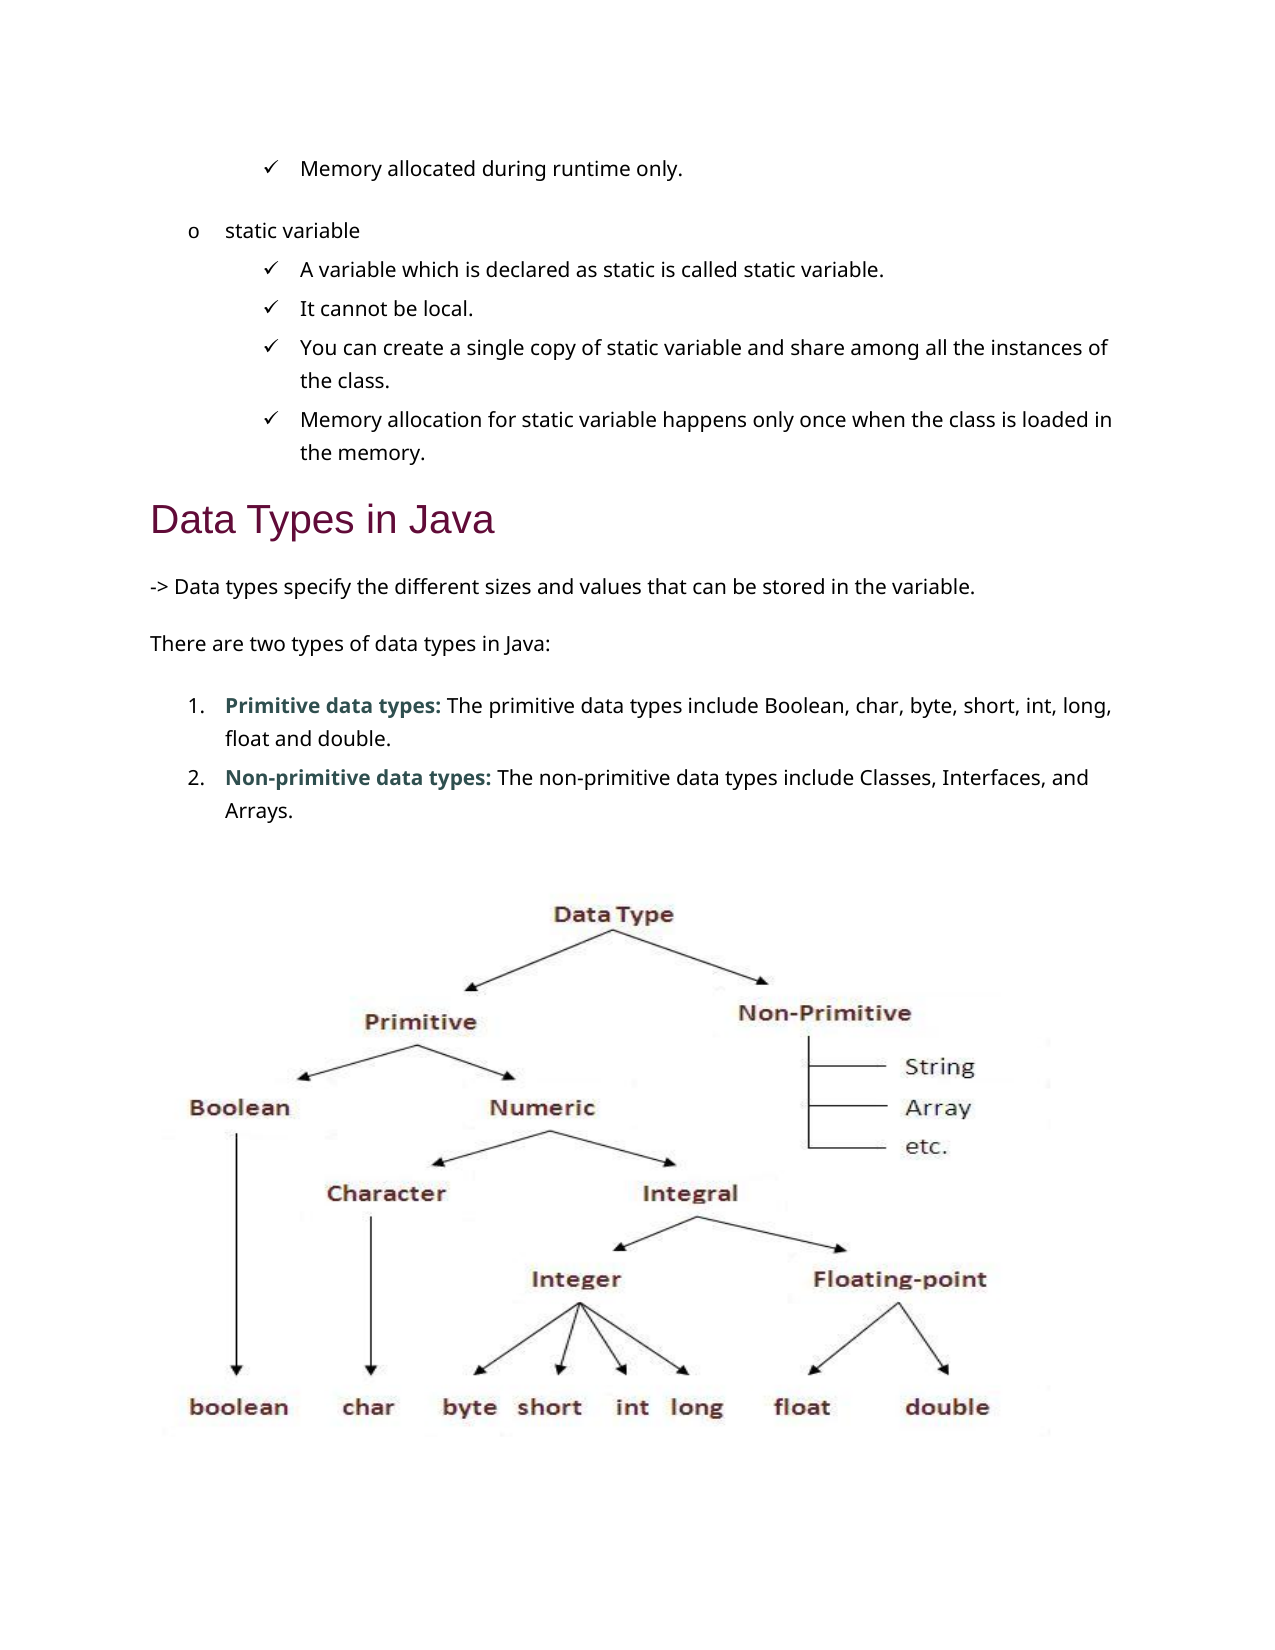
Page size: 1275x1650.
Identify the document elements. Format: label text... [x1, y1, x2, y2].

list Non-primitive data types: The non-primitive data types include Classes, Interfaces, and Arrays. [187, 759, 1125, 824]
list Primitive data types: The primitive data types include Boolean, char, byte, short, int, long, float and double. [187, 687, 1125, 753]
list static variable [187, 212, 1125, 245]
picture [150, 853, 1110, 1456]
list A variable which is declared as static is called static variable. [262, 251, 1125, 284]
list Memory allocation for static variable happens only once when the class is loaded in the memory. [262, 401, 1125, 467]
list You can create a single copy of static variable and share among all the instances of the class. [262, 329, 1125, 395]
list Memory allocated during runtime only. [262, 150, 1125, 183]
text Data Types in Java [150, 496, 1125, 543]
list It cannot be local. [262, 290, 1125, 323]
text There are two types of data types in Java: [150, 629, 1125, 658]
text -> Data types specify the different sizes and values that can be stored in the variable. [150, 572, 1125, 600]
